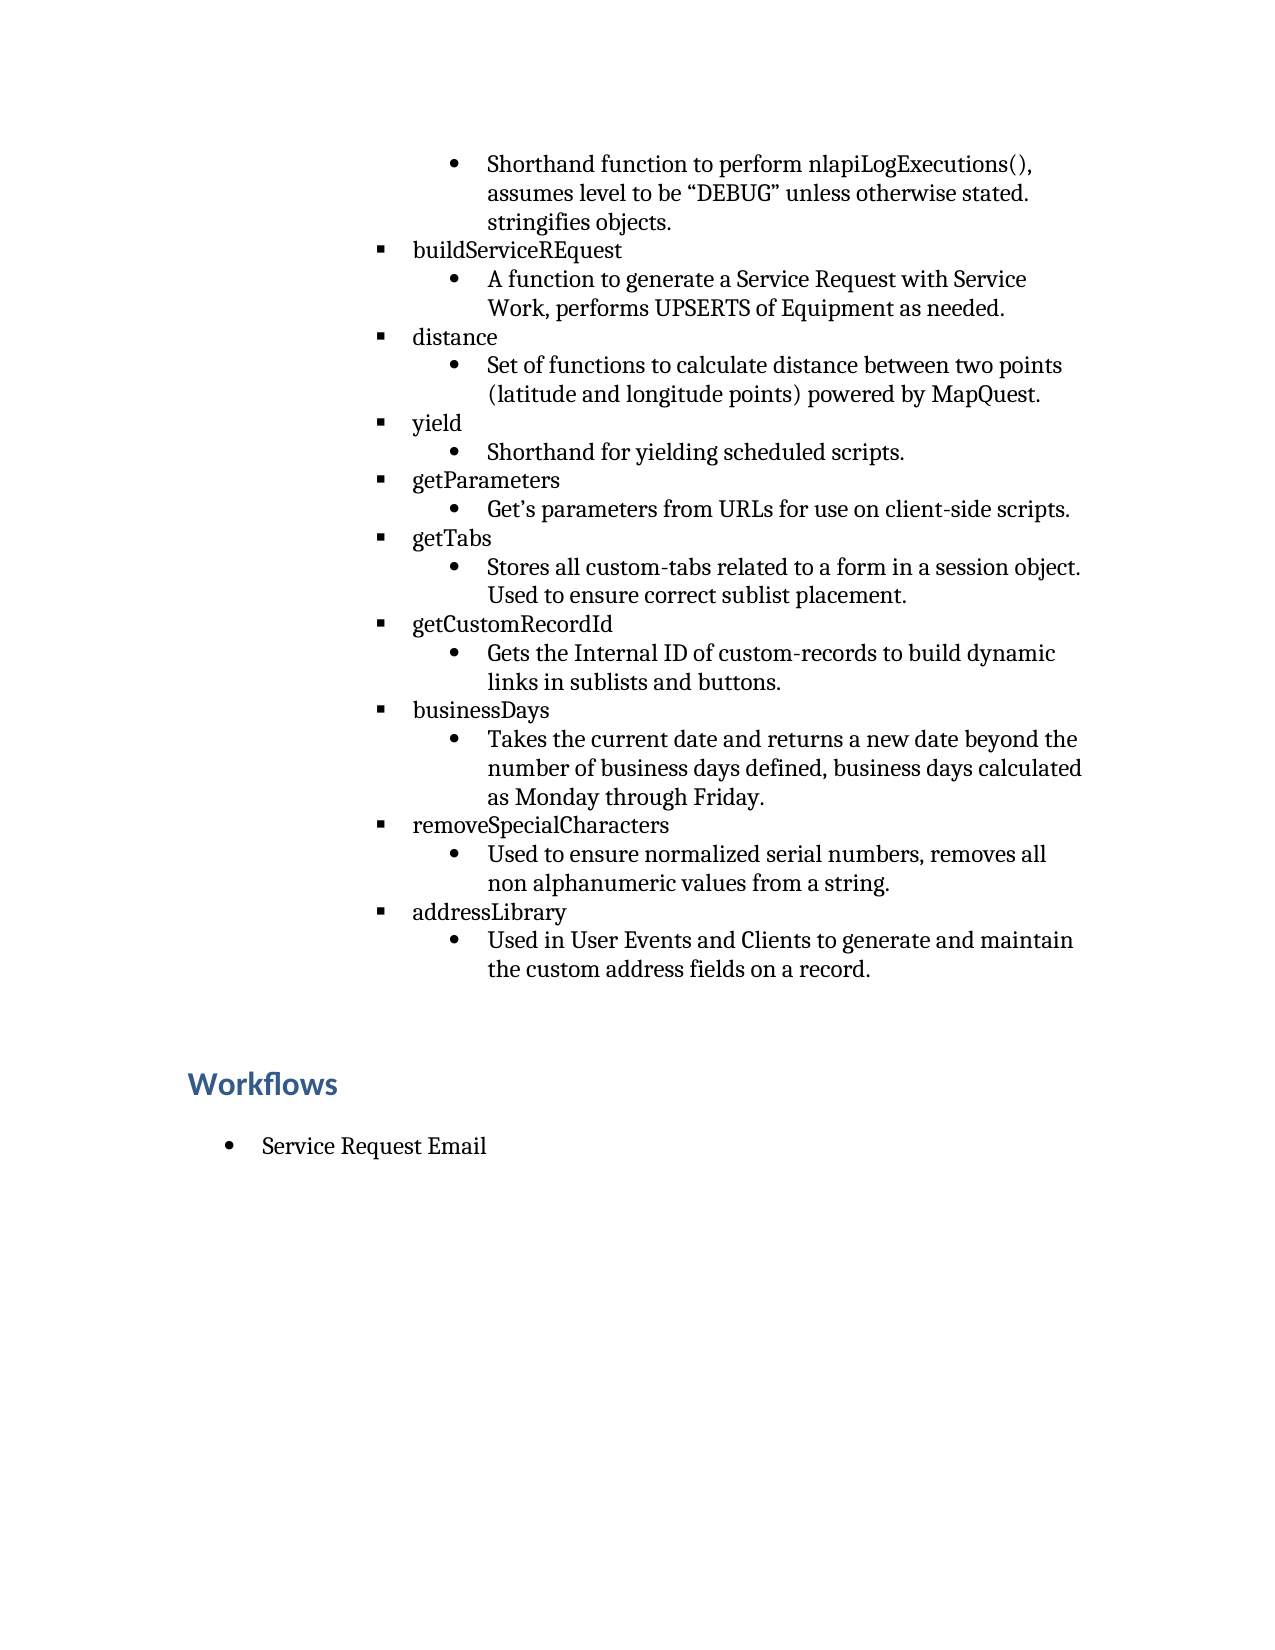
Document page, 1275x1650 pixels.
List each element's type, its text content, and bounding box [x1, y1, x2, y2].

list Used to ensure normalized serial numbers, removes all non alphanumeric values from a string. [450, 840, 1087, 897]
list A function to generate a Service Request with Service Work, performs UPSERTS of Equipment as needed. [450, 265, 1087, 322]
list distance [375, 322, 1087, 351]
list Shorthand for yielding scheduled scripts. [450, 437, 1087, 466]
list buildServiceREquest [375, 236, 1087, 265]
list yield [375, 409, 1087, 437]
list addressLibrary [375, 897, 1087, 926]
list removeSpecialCharacters [375, 811, 1087, 840]
list Takes the current date and returns a new date beyond the number of business days defined, business days calculated as Monday through Friday. [450, 725, 1087, 811]
list Set of functions to calculate distance between two points (latitude and longitude points) powered by MapQuest. [450, 351, 1087, 409]
list businessDays [375, 696, 1087, 725]
list getCustomRecordId [375, 610, 1087, 639]
list Shorthand function to perform nlapiLogExecutions(), assumes level to be “DEBUG” unless otherwise stated. stringifies objects. [450, 150, 1087, 236]
list Get’s parameters from URLs for use on client-side scripts. [450, 495, 1087, 524]
list Used in User Events and Clients to generate and maintain the custom address fields on a record. [450, 926, 1087, 984]
list Gets the Internal ID of custom-records to build dynamic links in sublists and buttons. [450, 639, 1087, 696]
subtitle Workflows [187, 1062, 1087, 1103]
list Stores all custom-tabs related to a form in a session object. Used to ensure correct sublist placement. [450, 552, 1087, 610]
list Service Request Email [225, 1132, 1087, 1161]
list getTabs [375, 524, 1087, 552]
list getParameters [375, 466, 1087, 495]
